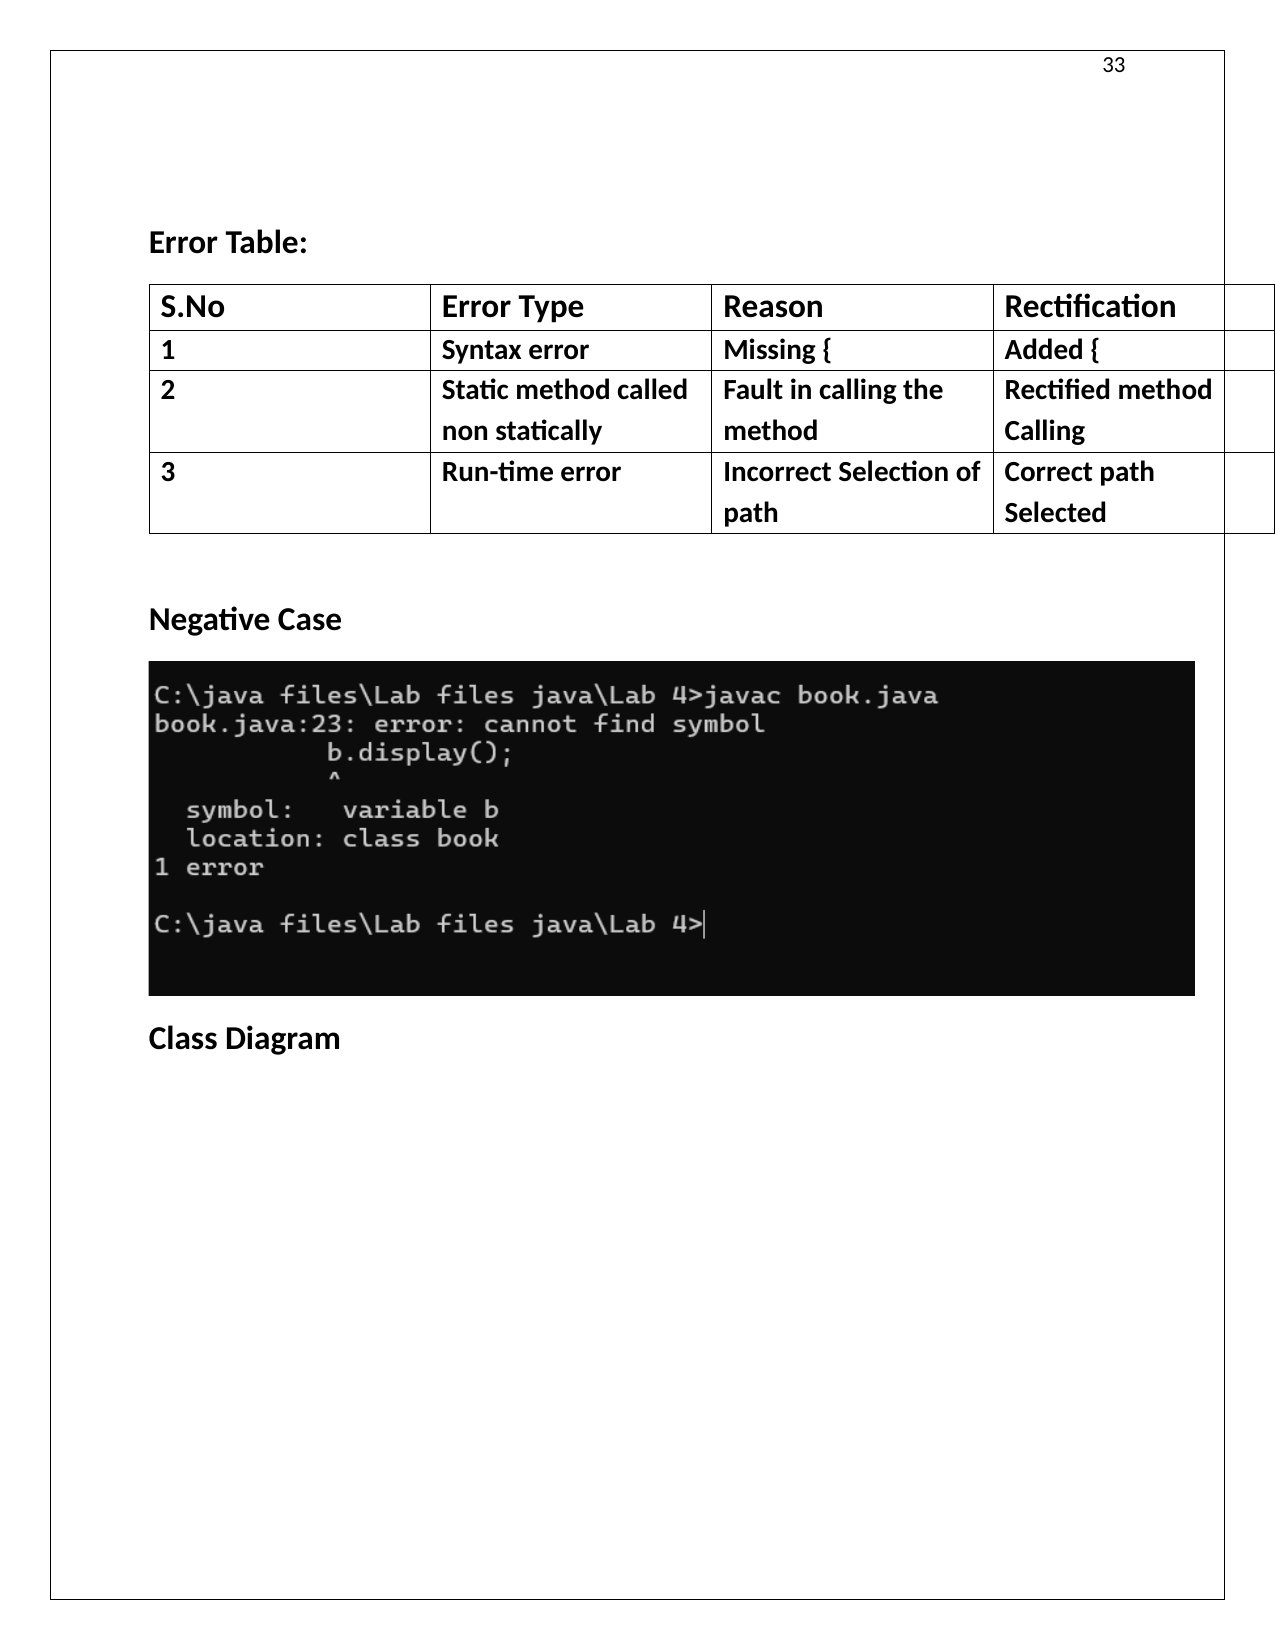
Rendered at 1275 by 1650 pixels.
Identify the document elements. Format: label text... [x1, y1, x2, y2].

table_cell Fault in calling the method [712, 371, 993, 452]
table_cell Syntax error [431, 331, 711, 370]
table_header Error Type [431, 285, 711, 330]
text Negative Case [148, 598, 1275, 638]
table_cell 1 [150, 331, 430, 370]
table_cell Missing { [712, 331, 993, 370]
picture [148, 661, 1195, 996]
table_cell 3 [150, 453, 430, 533]
table_header S.No [150, 285, 430, 330]
table_cell 2 [150, 371, 430, 452]
text Class Diagram [148, 1017, 1275, 1058]
table_cell Rectified method Calling [994, 371, 1274, 452]
table_cell Added { [994, 331, 1274, 370]
table_header Rectification [994, 285, 1274, 330]
table_cell Incorrect Selection of path [712, 453, 993, 533]
table_header Reason [712, 285, 993, 330]
table_cell Run-time error [431, 453, 711, 533]
table_cell Correct path Selected [994, 453, 1274, 533]
text Error Table: [148, 221, 1275, 261]
table_cell Static method called non statically [431, 371, 711, 452]
